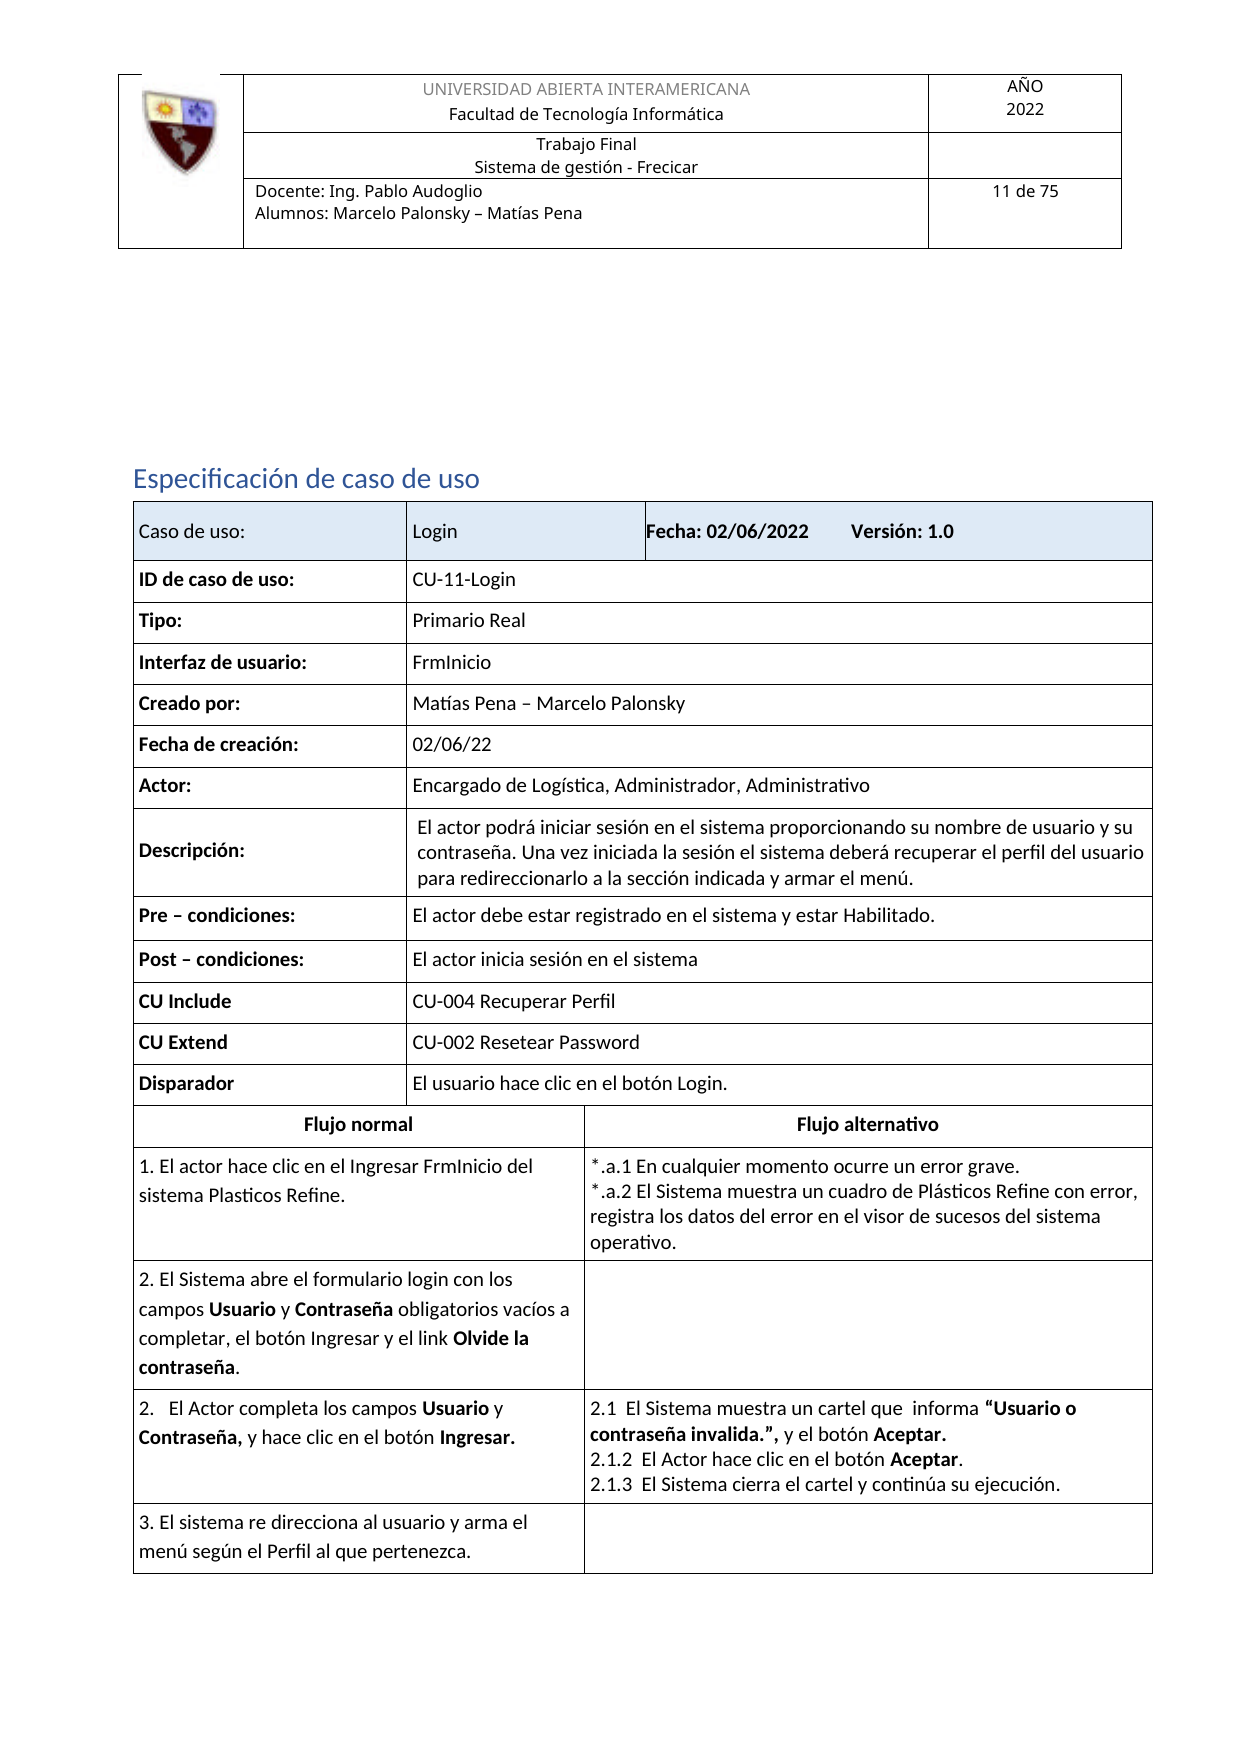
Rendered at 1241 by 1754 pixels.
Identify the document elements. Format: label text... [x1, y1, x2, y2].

table_cell [585, 1504, 1152, 1573]
table_cell Creado por: [134, 685, 406, 725]
table_cell Encargado de Logística, Administrador, Administrativo [407, 768, 1152, 808]
table_cell CU-004 Recuperar Perfil [407, 983, 1152, 1023]
table_header Fecha: 02/06/2022 Versión: 1.0 [646, 502, 1152, 560]
table_header Login [407, 502, 645, 560]
table_cell El actor inicia sesión en el sistema [407, 941, 1152, 982]
table_cell El usuario hace clic en el botón Login. [407, 1065, 1152, 1105]
table_cell 02/06/22 [407, 726, 1152, 766]
table_cell [585, 1261, 1152, 1389]
table_cell Flujo normal [134, 1106, 584, 1147]
table_cell El actor podrá iniciar sesión en el sistema proporcionando su nombre de usuario y su contraseña. Una vez iniciada la sesión el sistema deberá recuperar el perfil del usuario para redireccionarlo a la sección indicada y armar el menú. [407, 809, 1152, 896]
table_cell Matías Pena – Marcelo Palonsky [407, 685, 1152, 725]
table_cell Tipo: [134, 603, 406, 643]
table_cell 3. El sistema re direcciona al usuario y arma el menú según el Perfil al que pertenezca. [134, 1504, 584, 1573]
table_cell Flujo alternativo [585, 1106, 1152, 1147]
subtitle Especificación de caso de uso [133, 460, 1167, 496]
table_cell Actor: [134, 768, 406, 808]
table_cell ID de caso de uso: [134, 561, 406, 601]
table_cell Interfaz de usuario: [134, 644, 406, 684]
table_cell CU-002 Resetear Password [407, 1024, 1152, 1064]
table_cell 2. El Sistema abre el formulario login con los campos Usuario y Contraseña obligatorios vacíos a completar, el botón Ingresar y el link Olvide la contraseña. [134, 1261, 584, 1389]
table_header Caso de uso: [134, 502, 406, 560]
table_cell CU Include [134, 983, 406, 1023]
table_cell CU-11-Login [407, 561, 1152, 601]
table_cell El actor debe estar registrado en el sistema y estar Habilitado. [407, 897, 1152, 940]
table_cell Primario Real [407, 603, 1152, 643]
table_cell Post – condiciones: [134, 941, 406, 982]
table_cell 2. El Actor completa los campos Usuario y Contraseña, y hace clic en el botón Ingresar. [134, 1390, 584, 1503]
table_cell 2.1 El Sistema muestra un cartel que informa “Usuario o contraseña invalida.”, y el botón Aceptar. 2.1.2 El Actor hace clic en el botón Aceptar. 2.1.3 El Sistema cierra el cartel y continúa su ejecución. [585, 1390, 1152, 1503]
table_cell Pre – condiciones: [134, 897, 406, 940]
table_cell FrmInicio [407, 644, 1152, 684]
table_cell 1. El actor hace clic en el Ingresar FrmInicio del sistema Plasticos Refine. [134, 1148, 584, 1260]
table_cell Disparador [134, 1065, 406, 1105]
table_cell Descripción: [134, 809, 406, 896]
table_cell Fecha de creación: [134, 726, 406, 766]
picture [141, 74, 220, 187]
table_cell CU Extend [134, 1024, 406, 1064]
table_cell *.a.1 En cualquier momento ocurre un error grave. *.a.2 El Sistema muestra un cuadro de Plásticos Refine con error, registra los datos del error en el visor de sucesos del sistema operativo. [585, 1148, 1152, 1260]
